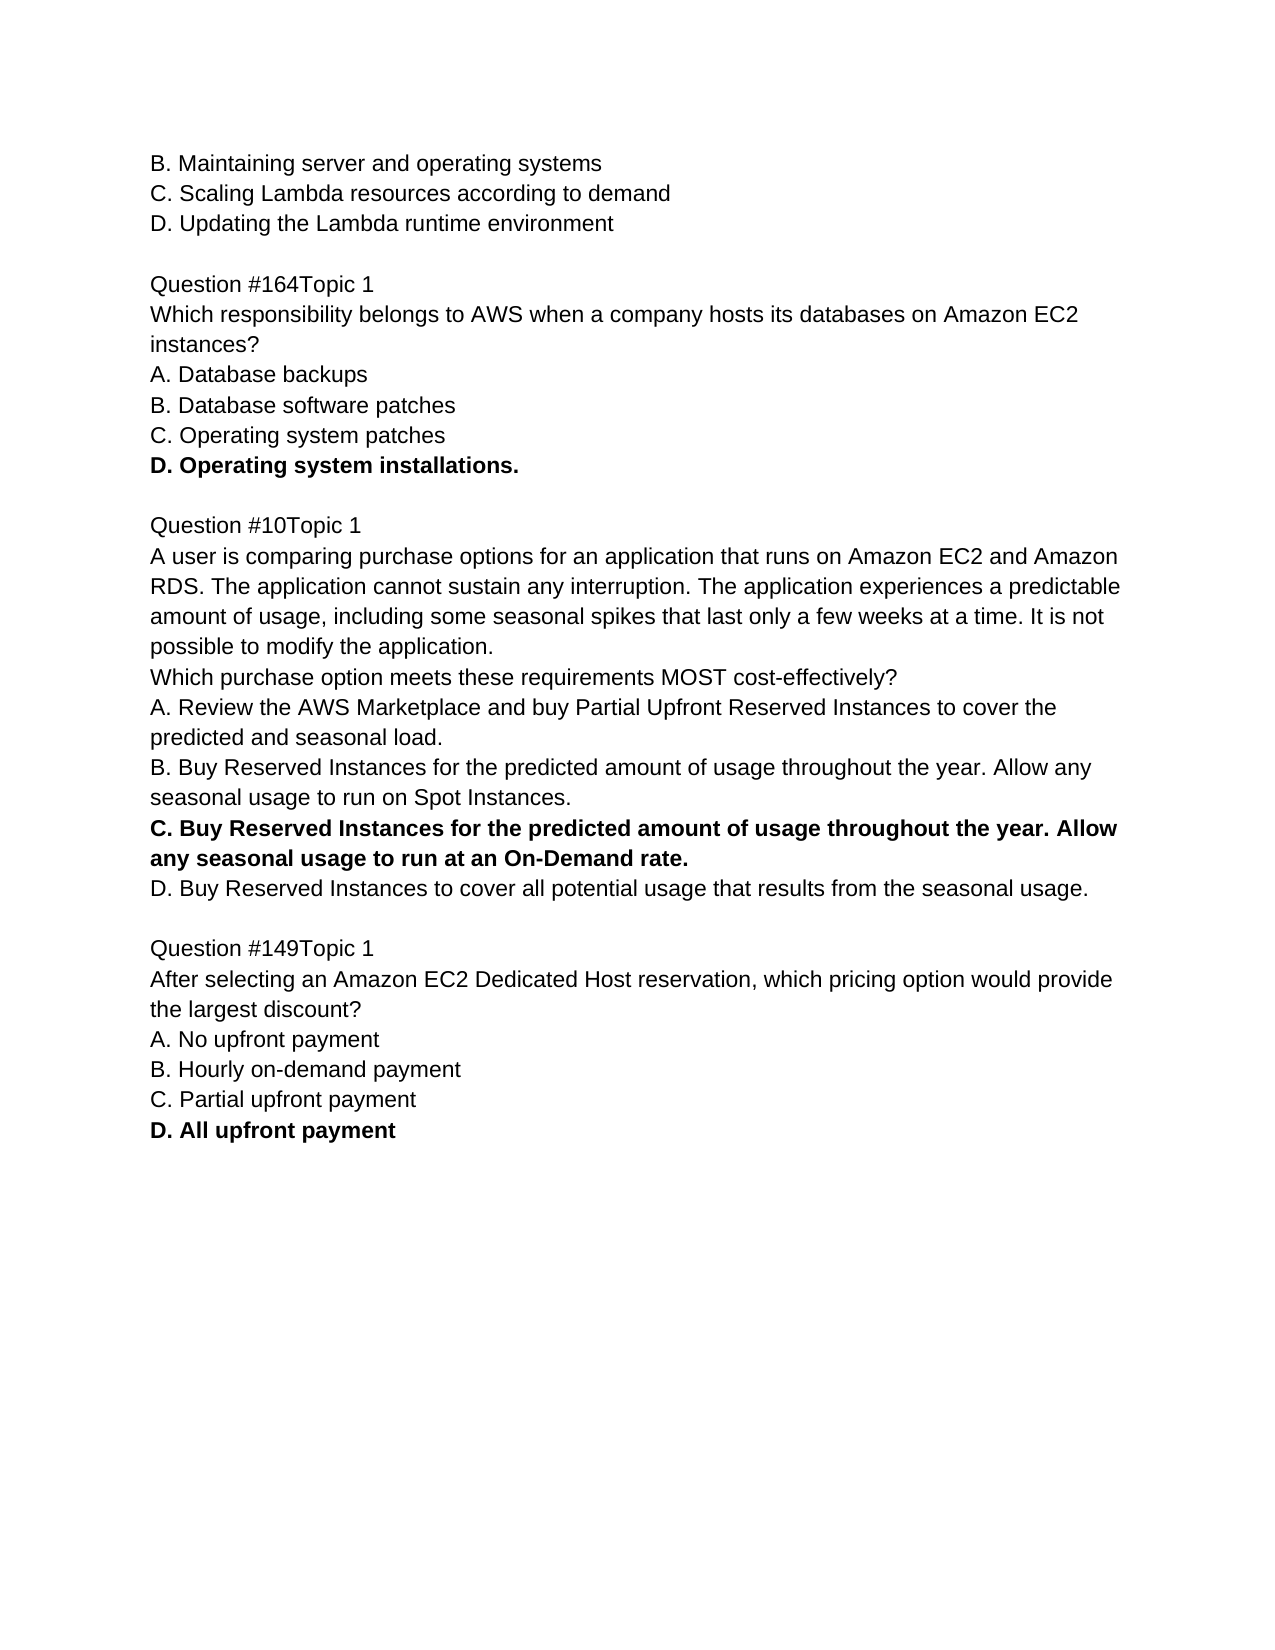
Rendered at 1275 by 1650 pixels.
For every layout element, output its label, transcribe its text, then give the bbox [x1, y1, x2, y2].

text B. Database software patches [150, 392, 1125, 418]
text C. Operating system patches [150, 422, 1125, 448]
text After selecting an Amazon EC2 Dedicated Host reservation, which pricing option would provide the largest discount? [150, 966, 1125, 1022]
text C. Partial upfront payment [150, 1086, 1125, 1113]
text A. No upfront payment [150, 1026, 1125, 1052]
text Which responsibility belongs to AWS when a company hosts its databases on Amazon EC2 instances? [150, 301, 1125, 358]
text B. Maintaining server and operating systems [150, 150, 1125, 176]
text Question #164Topic 1 [150, 271, 1125, 297]
text C. Scaling Lambda resources according to demand [150, 180, 1125, 207]
text C. Buy Reserved Instances for the predicted amount of usage throughout the year. Allow any seasonal usage to run at an On-Demand rate. [150, 814, 1125, 871]
text A user is comparing purchase options for an application that runs on Amazon EC2 and Amazon RDS. The application cannot sustain any interruption. The application experiences a predictable amount of usage, including some seasonal spikes that last only a few weeks at a time. It is not possible to modify the application. [150, 543, 1125, 660]
text B. Hourly on-demand payment [150, 1056, 1125, 1083]
text A. Database backups [150, 361, 1125, 388]
text D. Operating system installations. [150, 452, 1125, 478]
text D. All upfront payment [150, 1117, 1125, 1143]
text Question #149Topic 1 [150, 935, 1125, 962]
text Which purchase option meets these requirements MOST cost-effectively? [150, 663, 1125, 690]
text A. Review the AWS Marketplace and buy Partial Upfront Reserved Instances to cover the predicted and seasonal load. [150, 694, 1125, 750]
text Question #10Topic 1 [150, 512, 1125, 539]
text D. Buy Reserved Instances to cover all potential usage that results from the seasonal usage. [150, 875, 1125, 901]
text D. Updating the Lambda runtime environment [150, 210, 1125, 237]
text B. Buy Reserved Instances for the predicted amount of usage throughout the year. Allow any seasonal usage to run on Spot Instances. [150, 754, 1125, 811]
